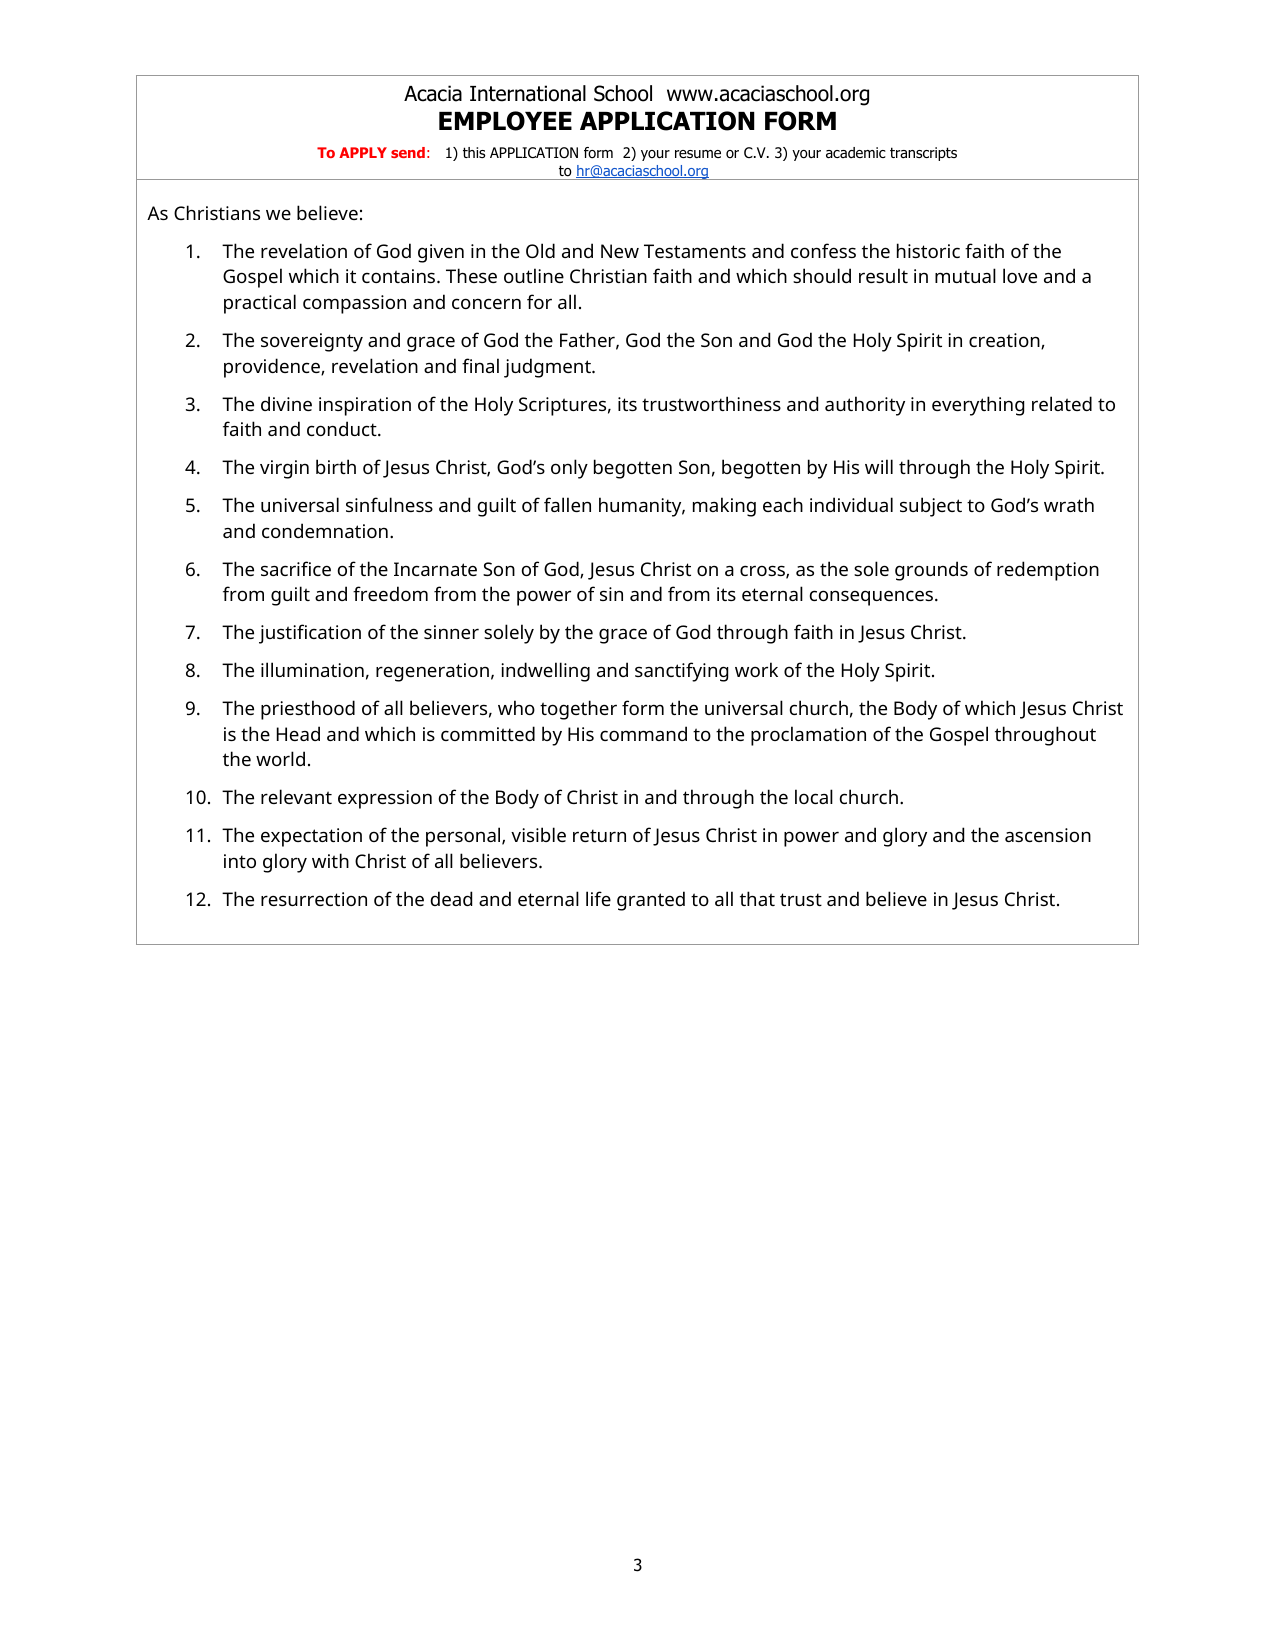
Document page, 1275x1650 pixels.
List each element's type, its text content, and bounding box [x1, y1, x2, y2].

table_header Acacia International School www.acaciaschool.org EMPLOYEE APPLICATION FORM To APPLY send: 1) this APPLICATION form 2) your resume or C.V. 3) your academic transcripts to hr@acaciaschool.org [137, 76, 1138, 179]
table_cell As Christians we believe: The revelation of God given in the Old and New Testaments and confess the historic faith of the Gospel which it contains. These outline Christian faith and which should result in mutual love and a practical compassion and concern for all. The sovereignty and grace of God the Father, God the Son and God the Holy Spirit in creation, providence, revelation and final judgment. The divine inspiration of the Holy Scriptures, its trustworthiness and authority in everything related to faith and conduct. The virgin birth of Jesus Christ, God’s only begotten Son, begotten by His will through the Holy Spirit. The universal sinfulness and guilt of fallen humanity, making each individual subject to God’s wrath and condemnation. The sacrifice of the Incarnate Son of God, Jesus Christ on a cross, as the sole grounds of redemption from guilt and freedom from the power of sin and from its eternal consequences. The justification of the sinner solely by the grace of God through faith in Jesus Christ. The illumination, regeneration, indwelling and sanctifying work of the Holy Spirit. The priesthood of all believers, who together form the universal church, the Body of which Jesus Christ is the Head and which is committed by His command to the proclamation of the Gospel throughout the world. The relevant expression of the Body of Christ in and through the local church. The expectation of the personal, visible return of Jesus Christ in power and glory and the ascension into glory with Christ of all believers. The resurrection of the dead and eternal life granted to all that trust and believe in Jesus Christ. [137, 180, 1138, 944]
